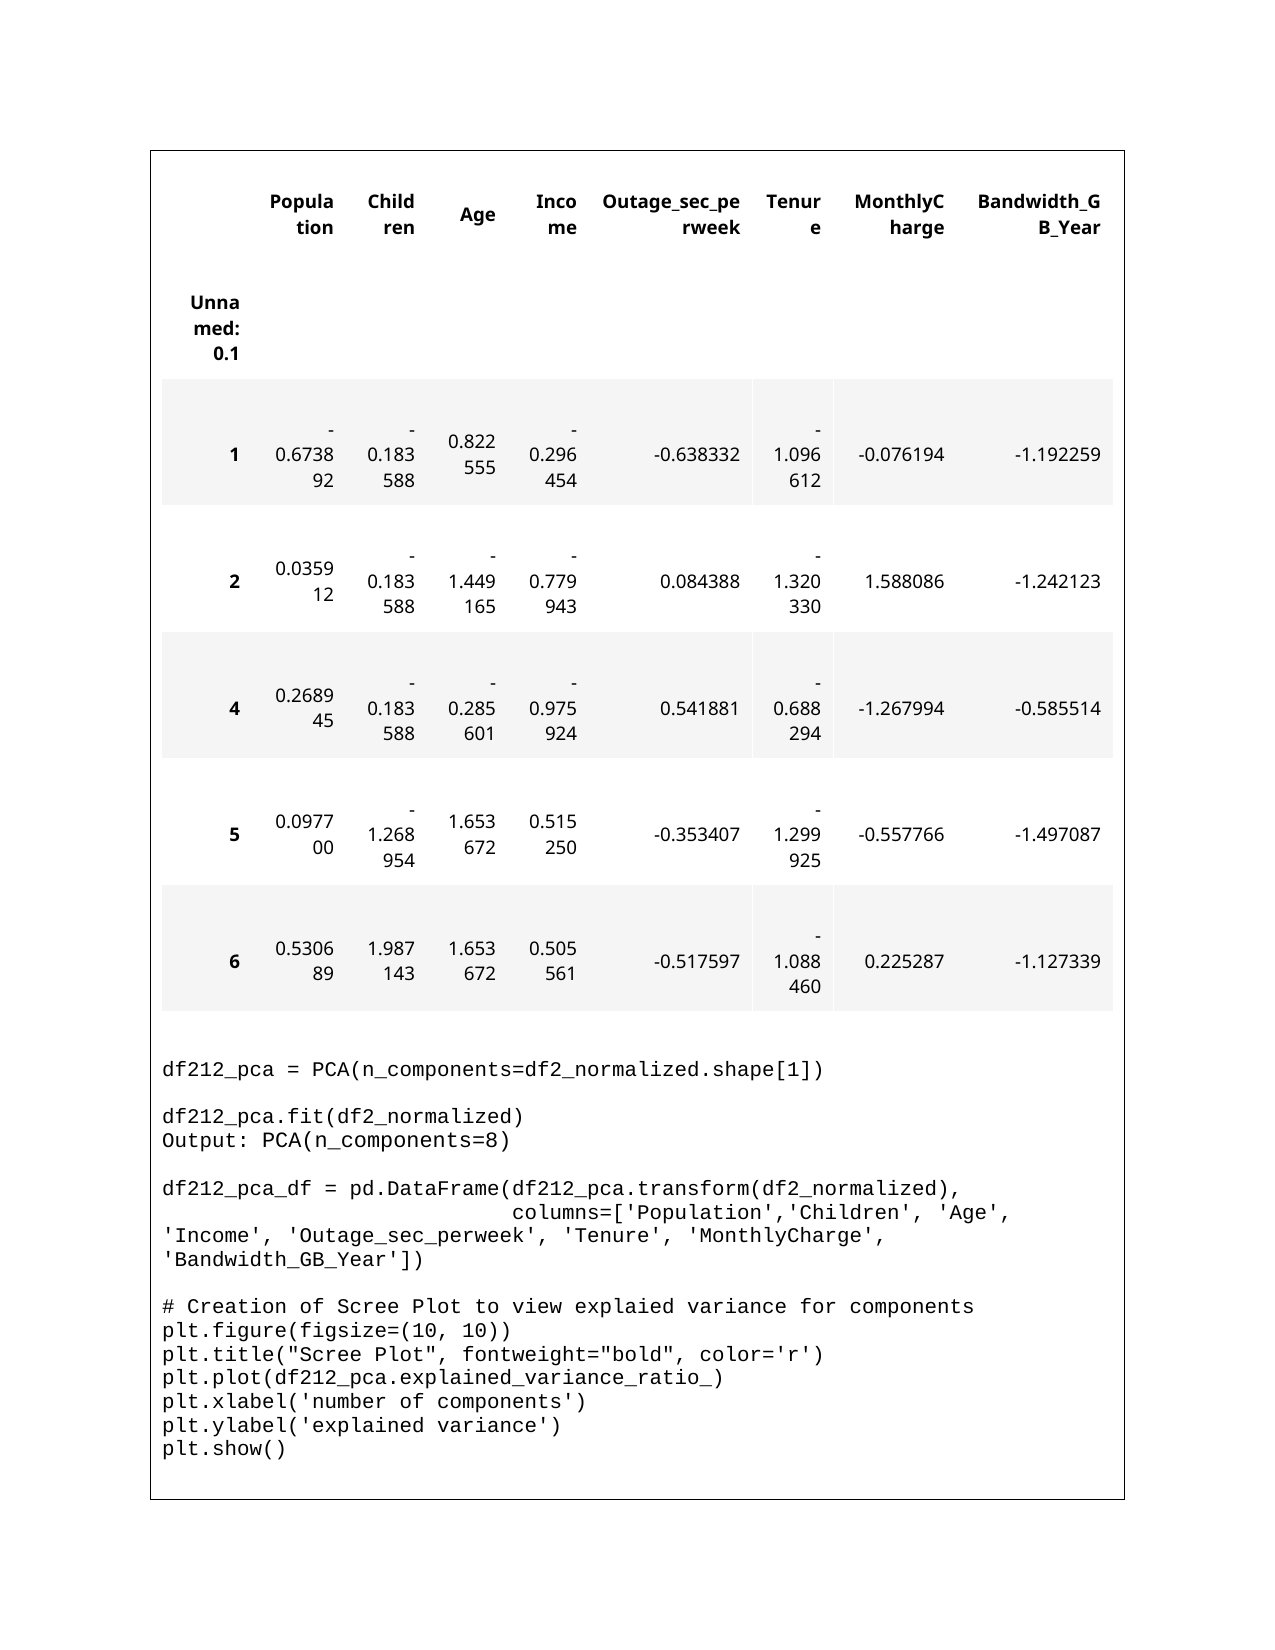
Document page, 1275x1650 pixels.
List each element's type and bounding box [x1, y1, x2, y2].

table_header [151, 151, 1124, 1499]
